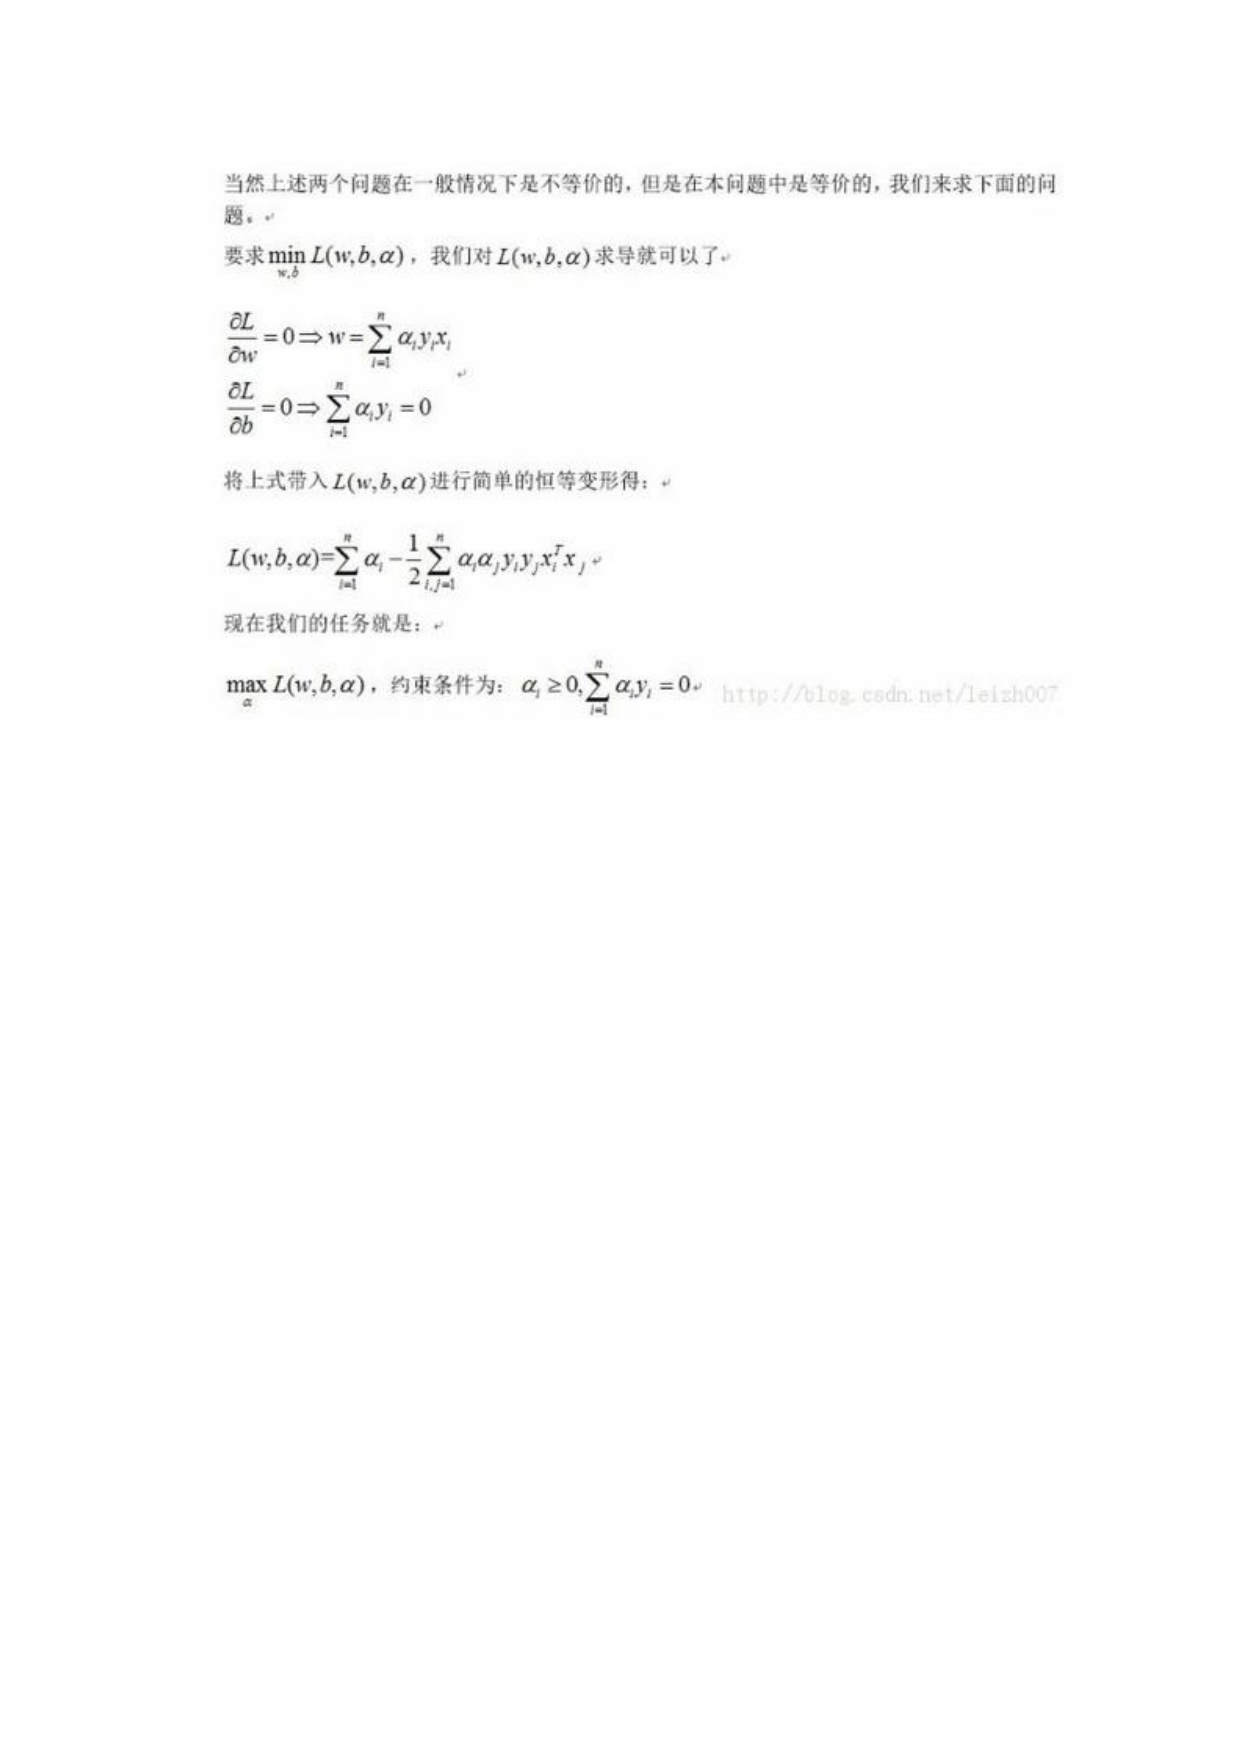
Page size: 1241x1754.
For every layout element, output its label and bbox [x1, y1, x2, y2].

picture [212, 162, 1073, 718]
